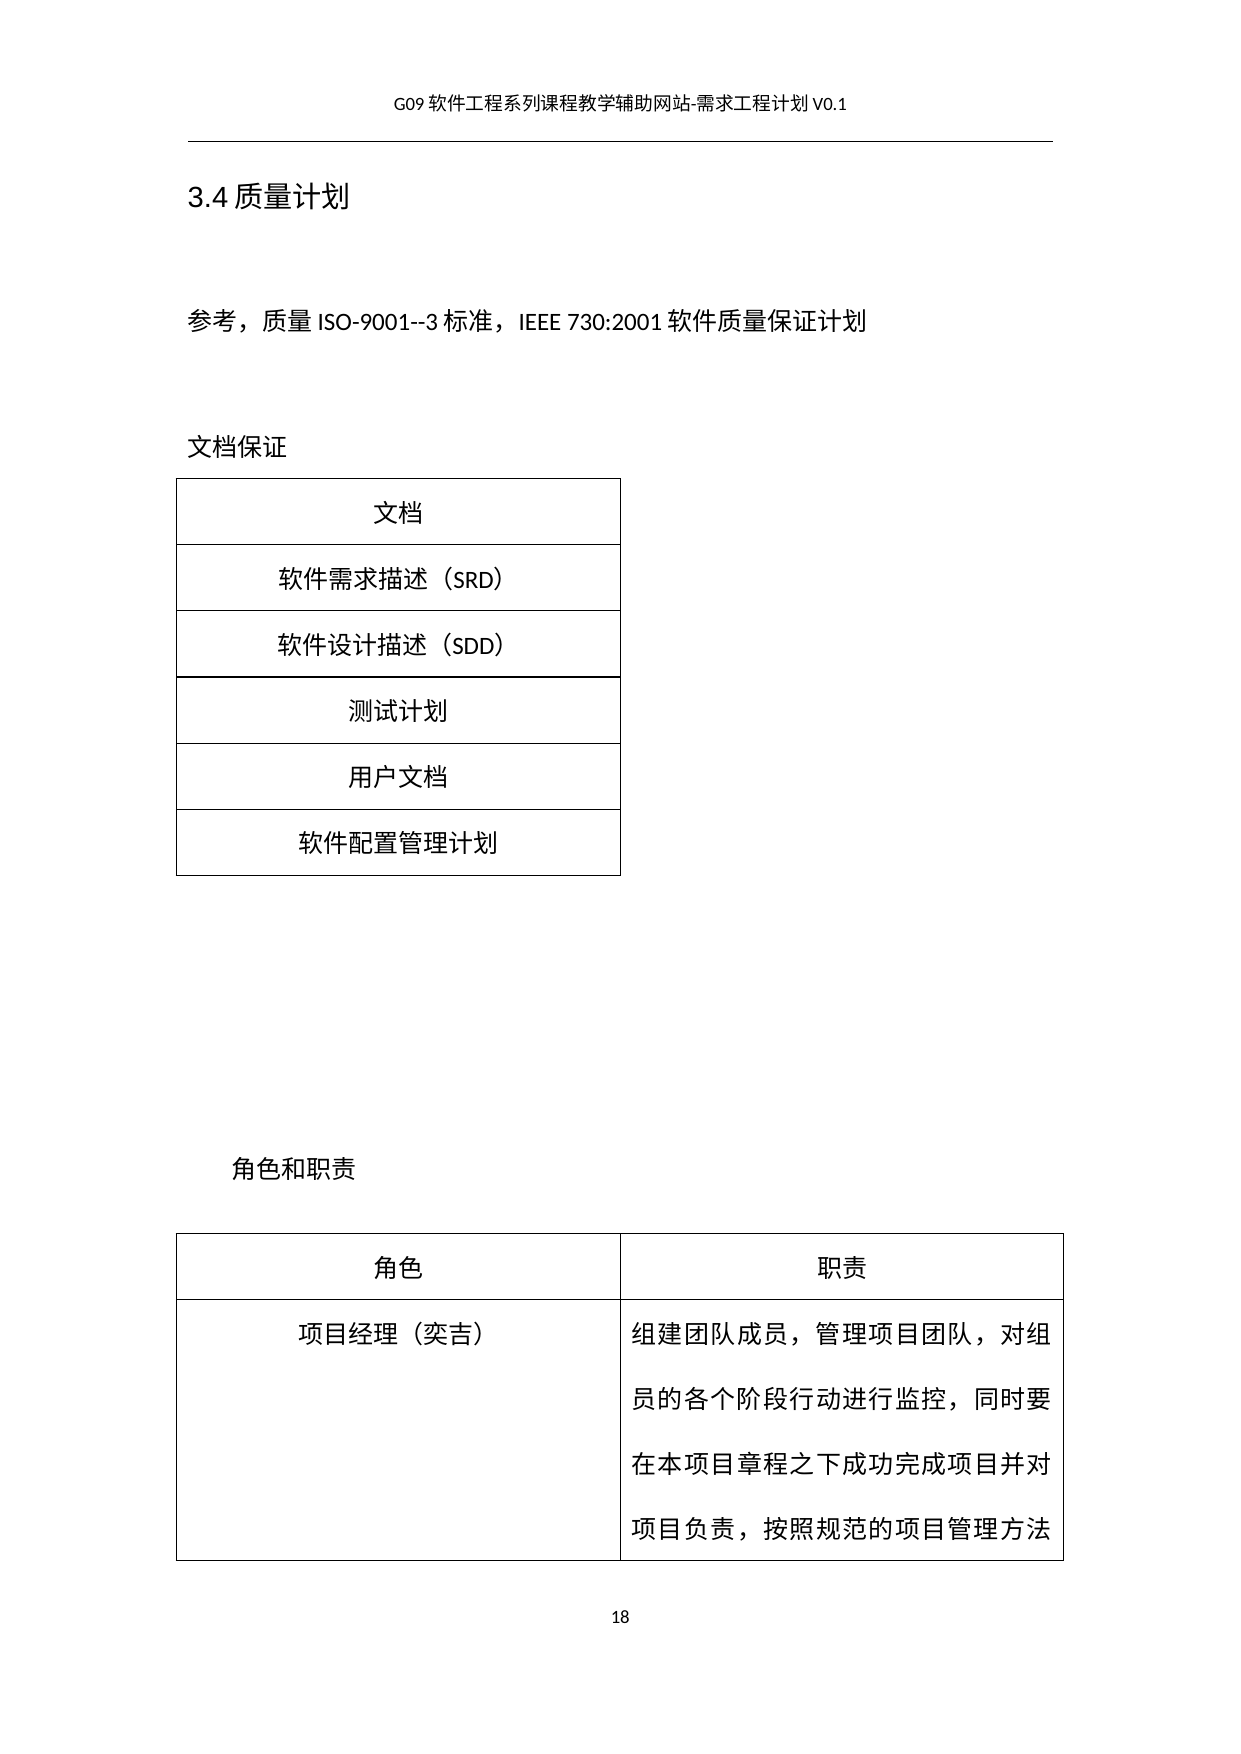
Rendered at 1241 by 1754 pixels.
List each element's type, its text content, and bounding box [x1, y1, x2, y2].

table_header 文档 [177, 479, 620, 544]
text 文档保证 [187, 413, 1053, 478]
table_cell 软件需求描述（SRD） [177, 545, 620, 610]
table_header 角色 [177, 1234, 620, 1299]
table_cell 软件设计描述（SDD） [177, 611, 620, 676]
table_cell 项目经理（奕吉） [177, 1300, 620, 1560]
text 角色和职责 [187, 1136, 1053, 1201]
table_header 职责 [621, 1234, 1063, 1299]
table_cell 用户文档 [177, 744, 620, 808]
table_cell 软件配置管理计划 [177, 810, 620, 874]
text 参考，质量ISO-9001--3标准，IEEE 730:2001软件质量保证计划 [187, 287, 1053, 352]
table_cell 测试计划 [177, 678, 620, 742]
subtitle 3.4质量计划 [187, 162, 1053, 227]
table_cell 组建团队成员，管理项目团队，对组员的各个阶段行动进行监控，同时要在本项目章程之下成功完成项目并对项目负责，按照规范的项目管理方法对项目进行规划、执行、监控和收尾，确保项目在规定的范围、时间成本和质量等要求之下完工。 [621, 1300, 1063, 1560]
